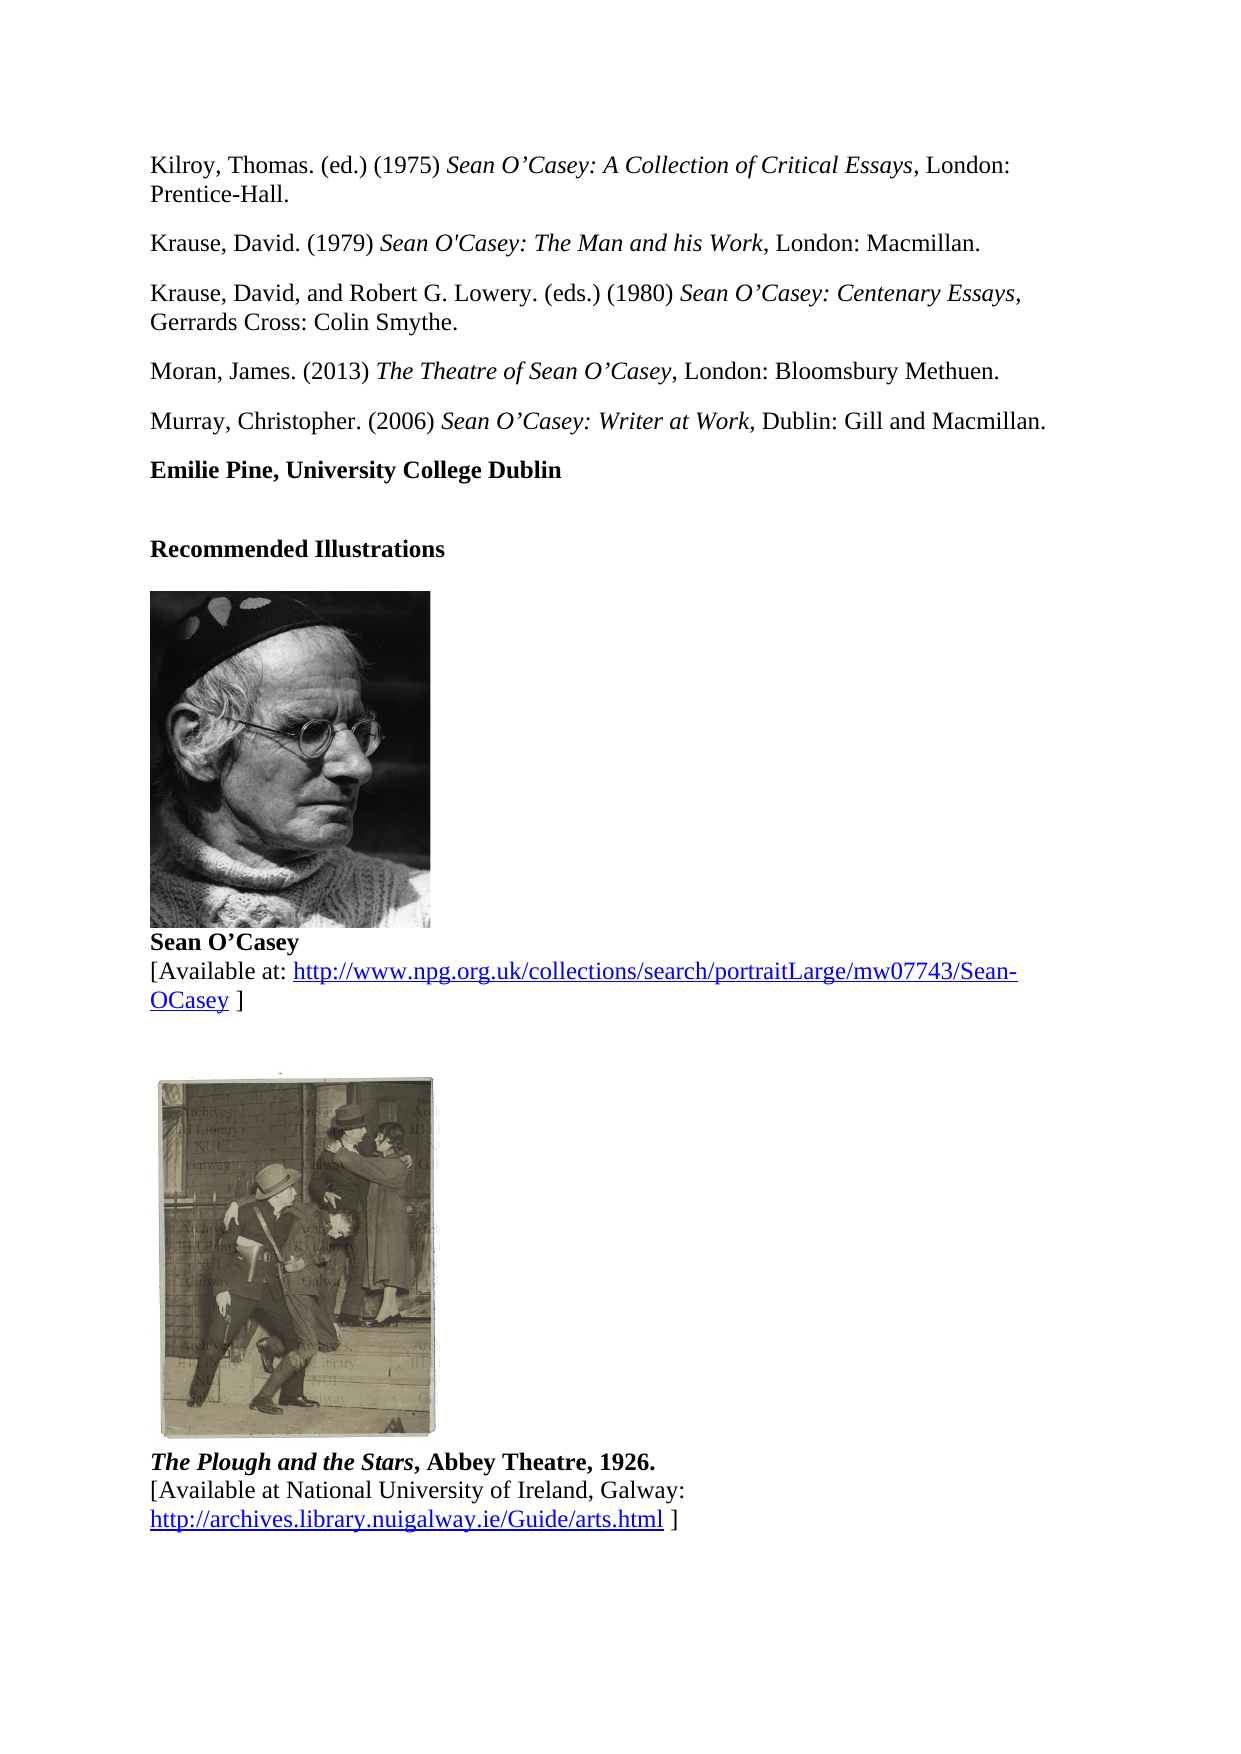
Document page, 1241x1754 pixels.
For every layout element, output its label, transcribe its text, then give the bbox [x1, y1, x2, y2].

text Krause, David, and Robert G. Lowery. (eds.) (1980) Sean O’Casey: Centenary Essays, Gerrards Cross: Colin Smythe. [150, 278, 1090, 335]
picture [150, 591, 431, 928]
picture [150, 1071, 440, 1447]
text Sean O’Casey [150, 927, 1090, 956]
text http://archives.library.nuigalway.ie/Guide/arts.html ] [150, 1504, 1125, 1533]
text Kilroy, Thomas. (ed.) (1975) Sean O’Casey: A Collection of Critical Essays, London: Prentice-Hall. [150, 150, 1090, 207]
text Moran, James. (2013) The Theatre of Sean O’Casey, London: Bloomsbury Methuen. [150, 356, 1090, 385]
text Krause, David. (1979) Sean O'Casey: The Man and his Work, London: Macmillan. [150, 228, 1090, 257]
text Murray, Christopher. (2006) Sean O’Casey: Writer at Work, Dublin: Gill and Macmillan. [150, 406, 1090, 434]
text Recommended Illustrations [150, 534, 1090, 562]
text [Available at: http://www.npg.org.uk/collections/search/portraitLarge/mw07743/Sean-OCasey ] [150, 956, 1090, 1013]
text [Available at National University of Ireland, Galway: [150, 1475, 1219, 1504]
text Emilie Pine, University College Dublin [150, 455, 1090, 484]
text The Plough and the Stars, Abbey Theatre, 1926. [150, 1447, 1090, 1475]
